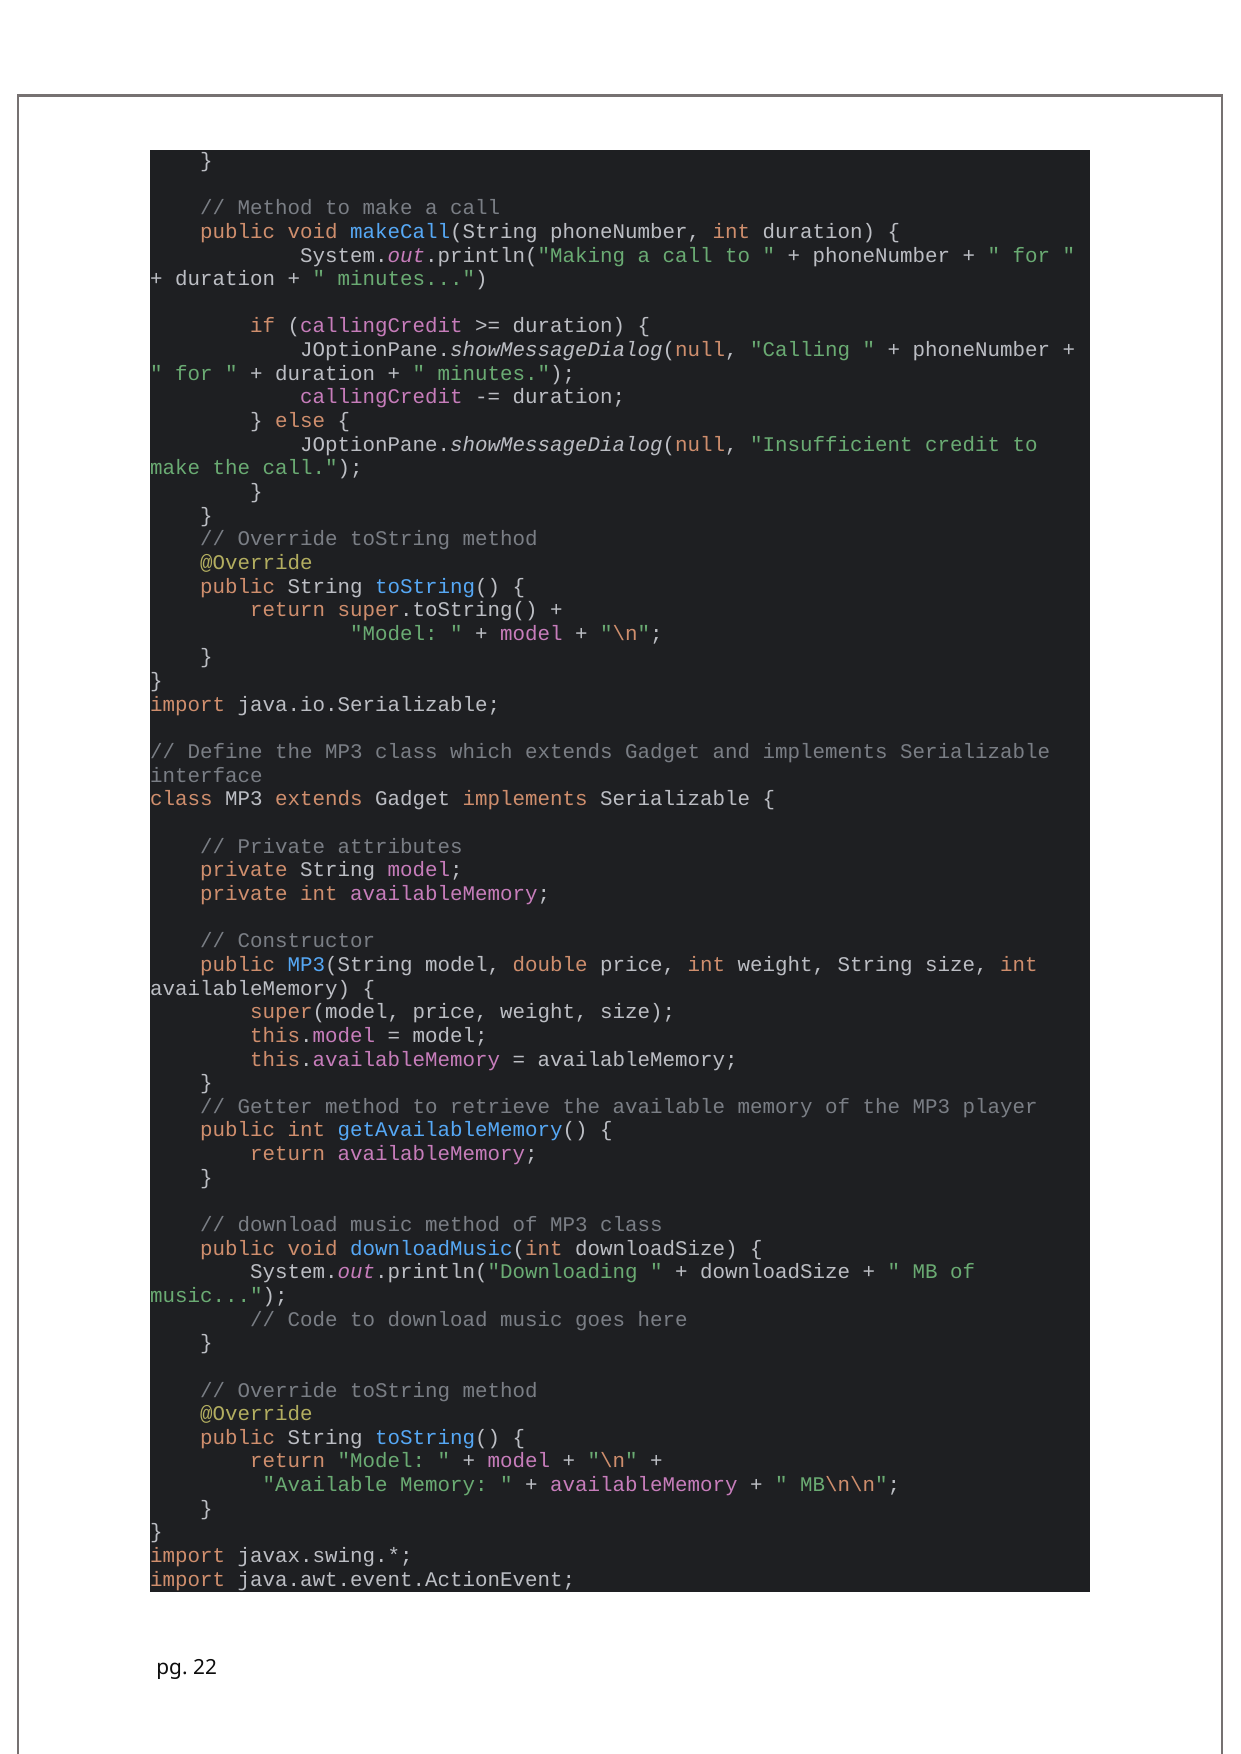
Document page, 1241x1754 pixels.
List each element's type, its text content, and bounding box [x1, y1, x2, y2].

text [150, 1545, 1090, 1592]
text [150, 150, 1090, 694]
text import java.io.Serializable; // Define the MP3 class which extends Gadget and implements Serializable interface class MP3 extends Gadget implements Serializable { // Private attributes private String model; private int availableMemory; // Constructor public MP3(String model, double price, int weight, String size, int availableMemory) { super(model, price, weight, size); this.model = model; this.availableMemory = availableMemory; } // Getter method to retrieve the available memory of the MP3 player public int getAvailableMemory() { return availableMemory; } // download music method of MP3 class public void downloadMusic(int downloadSize) { System.out.println("Downloading " + downloadSize + " MB of music..."); // Code to download music goes here } // Override toString method @Override public String toString() { return "Model: " + model + "\n" + "Available Memory: " + availableMemory + " MB\n\n"; } } [150, 694, 1090, 1545]
